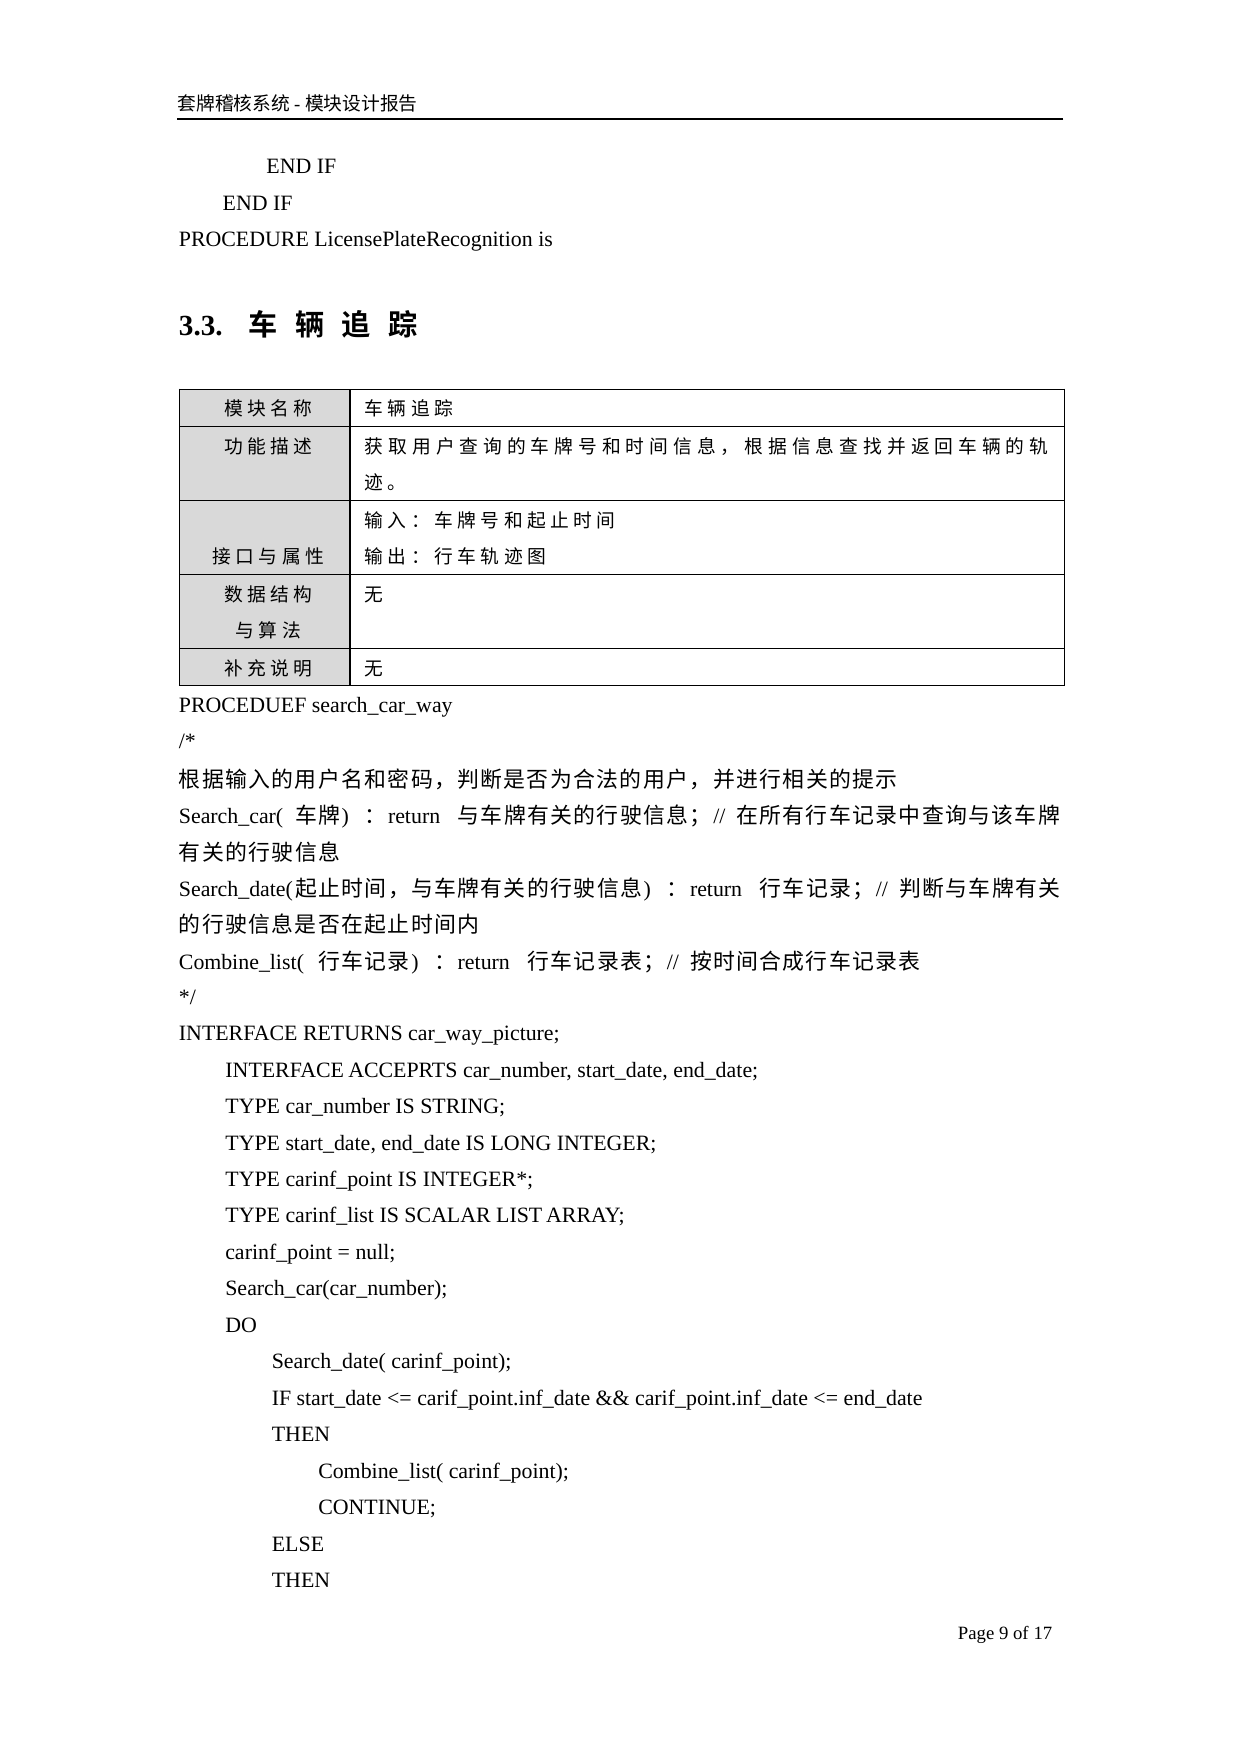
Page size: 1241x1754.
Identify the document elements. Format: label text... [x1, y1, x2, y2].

text /* [179, 723, 1061, 759]
text CONTINUE; [266, 1488, 1061, 1525]
text Search_car(车牌)：return 与车牌有关的行驶信息；//在所有行车记录中查询与该车牌有关的行驶信息 [179, 796, 1061, 869]
text 根据输入的用户名和密码，判断是否为合法的用户，并进行相关的提示 [179, 759, 1061, 796]
table_cell 获取用户查询的车牌号和时间信息，根据信息查找并返回车辆的轨迹。 [351, 427, 1064, 500]
text ELSE [222, 1525, 1061, 1561]
table_cell 输入：车牌号和起止时间 输出：行车轨迹图 [351, 501, 1064, 574]
text Search_date(起止时间，与车牌有关的行驶信息)：return 行车记录；//判断与车牌有关的行驶信息是否在起止时间内 [179, 869, 1061, 942]
text Search_date( carinf_point); [222, 1343, 1061, 1379]
table_cell 补充说明 [180, 649, 349, 685]
text PROCEDURE LicensePlateRecognition is [179, 221, 1061, 257]
text Combine_list(行车记录)：return 行车记录表；//按时间合成行车记录表 [179, 942, 1061, 978]
text INTERFACE RETURNS car_way_picture; [179, 1014, 1061, 1051]
text IF start_date <= carif_point.inf_date && carif_point.inf_date <= end_date [222, 1379, 1061, 1416]
text TYPE carinf_list IS SCALAR LIST ARRAY; [179, 1197, 1061, 1233]
text DO [179, 1306, 1061, 1343]
text TYPE car_number IS STRING; [179, 1087, 1061, 1124]
subtitle 3.3. 车辆追踪 [179, 286, 1061, 359]
text PROCEDUEF search_car_way [179, 686, 1061, 723]
text END IF [179, 184, 1061, 221]
text Search_car(car_number); [179, 1270, 1061, 1306]
table_cell 无 [351, 649, 1064, 685]
text TYPE carinf_point IS INTEGER*; [179, 1160, 1061, 1197]
text THEN [222, 1416, 1061, 1452]
text carinf_point = null; [179, 1233, 1061, 1270]
text END IF [179, 148, 1061, 184]
table_header 模块名称 [180, 390, 349, 426]
table_header 车辆追踪 [351, 390, 1064, 426]
text THEN [222, 1561, 1061, 1598]
table_cell 无 [351, 575, 1064, 648]
table_cell 接口与属性 [180, 501, 349, 574]
table_cell 数据结构 与算法 [180, 575, 349, 648]
text */ [179, 978, 1061, 1014]
text INTERFACE ACCEPRTS car_number, start_date, end_date; [179, 1051, 1061, 1087]
text Combine_list( carinf_point); [266, 1452, 1061, 1488]
table_cell 功能描述 [180, 427, 349, 500]
text TYPE start_date, end_date IS LONG INTEGER; [179, 1124, 1061, 1160]
